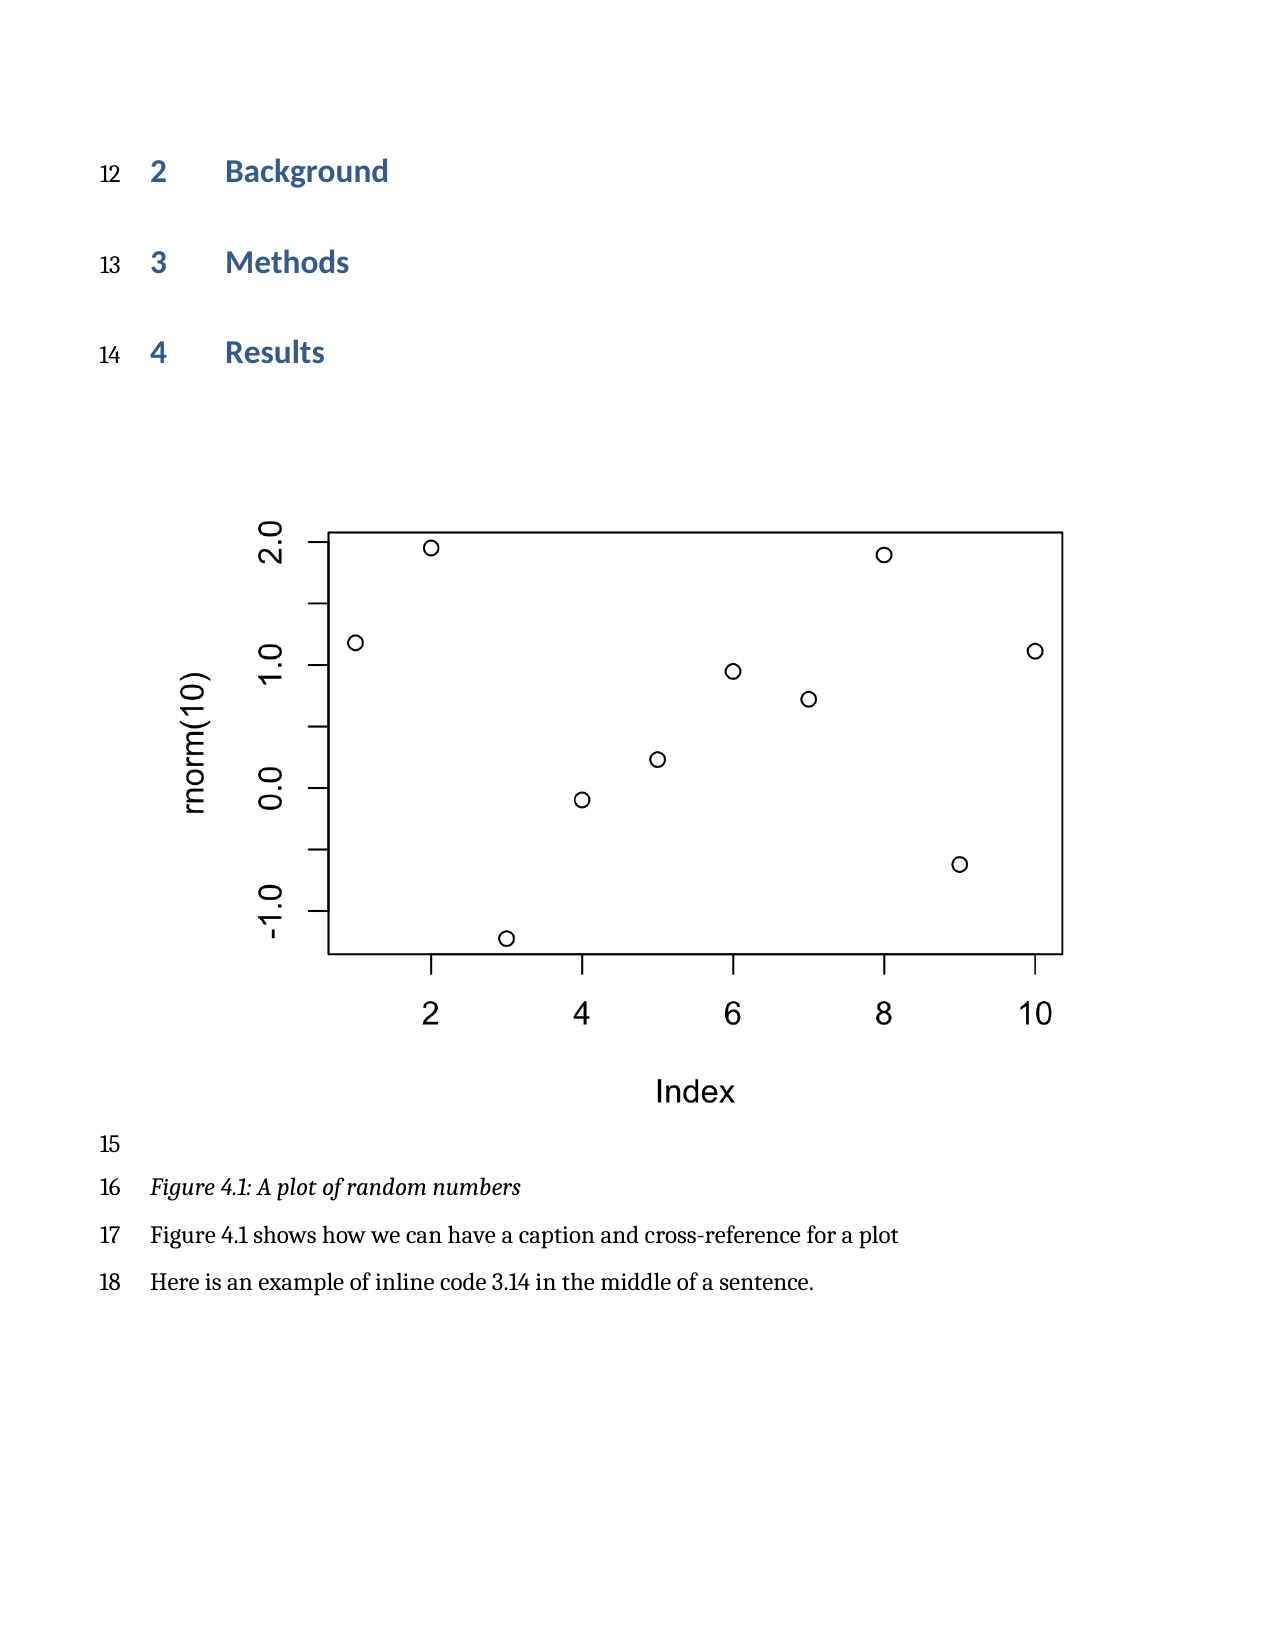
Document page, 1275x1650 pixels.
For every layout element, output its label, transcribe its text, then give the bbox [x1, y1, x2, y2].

subtitle 4 Results [150, 331, 1125, 372]
picture [168, 372, 1144, 1153]
subtitle 3 Methods [150, 241, 1125, 281]
text Figure 4.1: A plot of random numbers [150, 1173, 1125, 1202]
subtitle 2 Background [150, 150, 1125, 191]
text Here is an example of inline code 3.14 in the middle of a sentence. [150, 1268, 1125, 1297]
text Figure 4.1 shows how we can have a caption and cross-reference for a plot [150, 1221, 1125, 1249]
